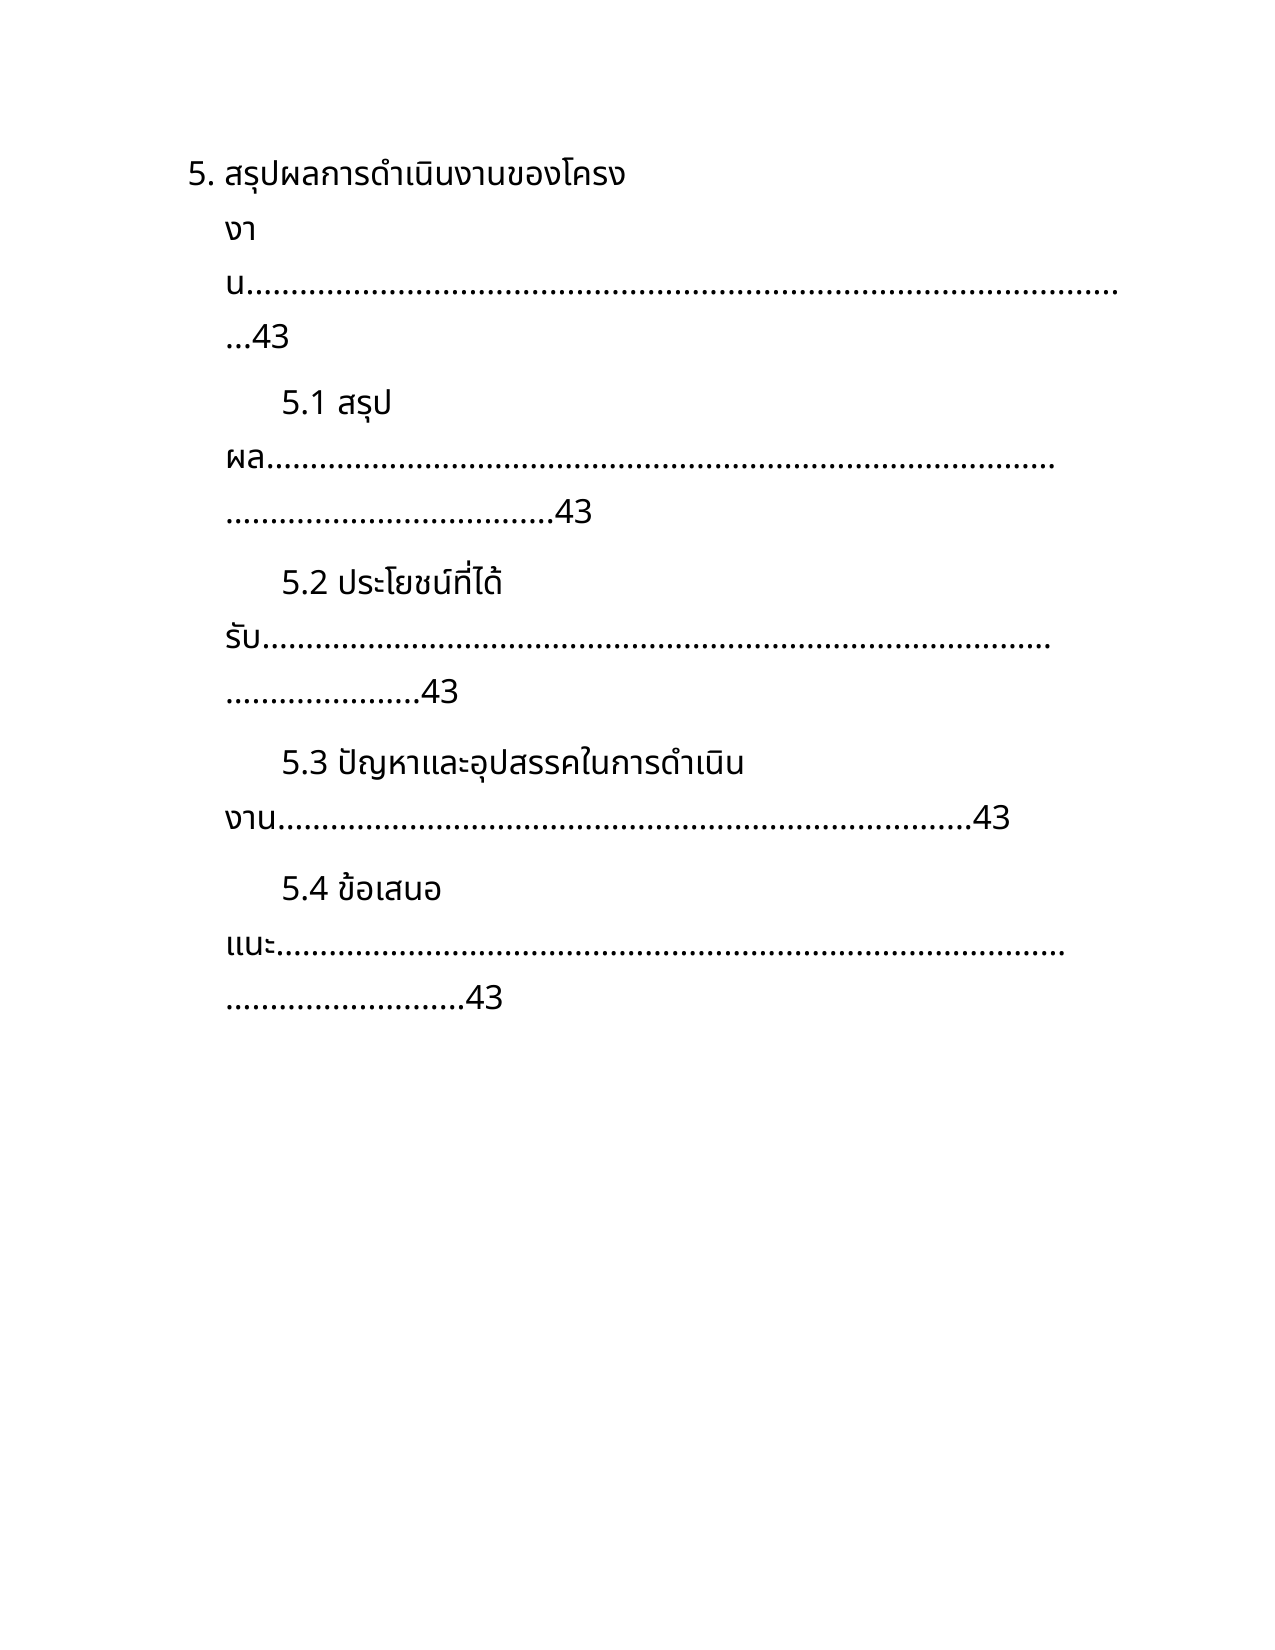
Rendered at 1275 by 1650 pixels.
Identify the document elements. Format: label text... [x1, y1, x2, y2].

text 5.3 ปัญหาและอุปสรรคในการดำเนินงาน……………………………………………………………..........43 [187, 739, 1125, 844]
text 5.1 สรุปผล…………………………………………………………………………………..................................43 [187, 379, 1125, 538]
text 5.2 ประโยชน์ที่ได้รับ…………………………………………………………………………………...................43 [187, 559, 1125, 718]
text 5. สรุปผลการดำเนินงานของโครงงาน.....................................................................................................43 [187, 150, 1125, 358]
text 5.4 ข้อเสนอแนะ…………………………………………………………………………………........................43 [187, 865, 1125, 1024]
